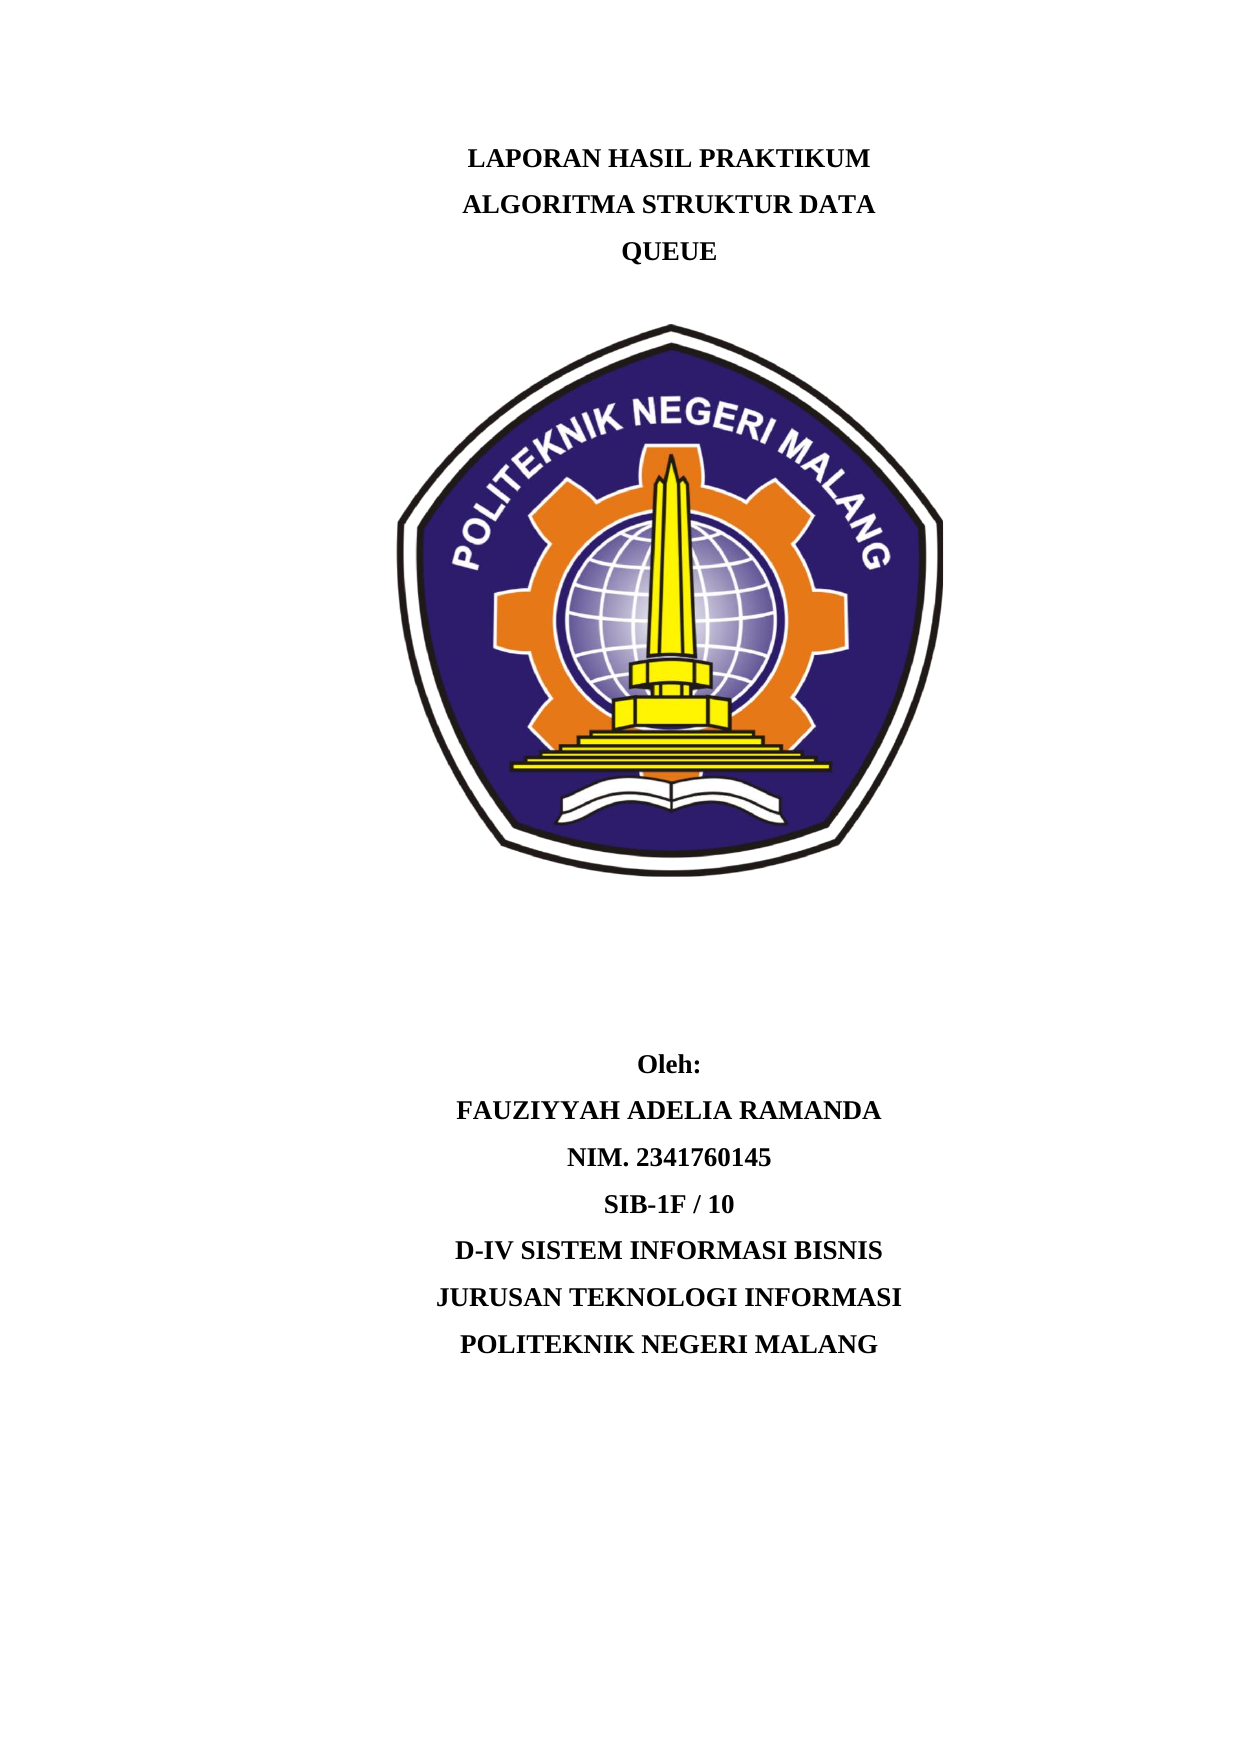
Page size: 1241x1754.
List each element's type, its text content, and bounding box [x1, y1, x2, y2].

text FAUZIYYAH ADELIA RAMANDA [135, 1094, 1203, 1126]
text D-IV SISTEM INFORMASI BISNIS [135, 1234, 1203, 1266]
text SIB-1F / 10 [135, 1188, 1203, 1219]
text NIM. 2341760145 [135, 1141, 1203, 1172]
text POLITEKNIK NEGERI MALANG [135, 1328, 1203, 1359]
text ALGORITMA STRUKTUR DATA [135, 188, 1203, 219]
text LAPORAN HASIL PRAKTIKUM [135, 142, 1203, 173]
text QUEUE [135, 235, 1203, 266]
text JURUSAN TEKNOLOGI INFORMASI [135, 1281, 1203, 1312]
text Oleh: [135, 1048, 1203, 1079]
picture [395, 324, 944, 877]
